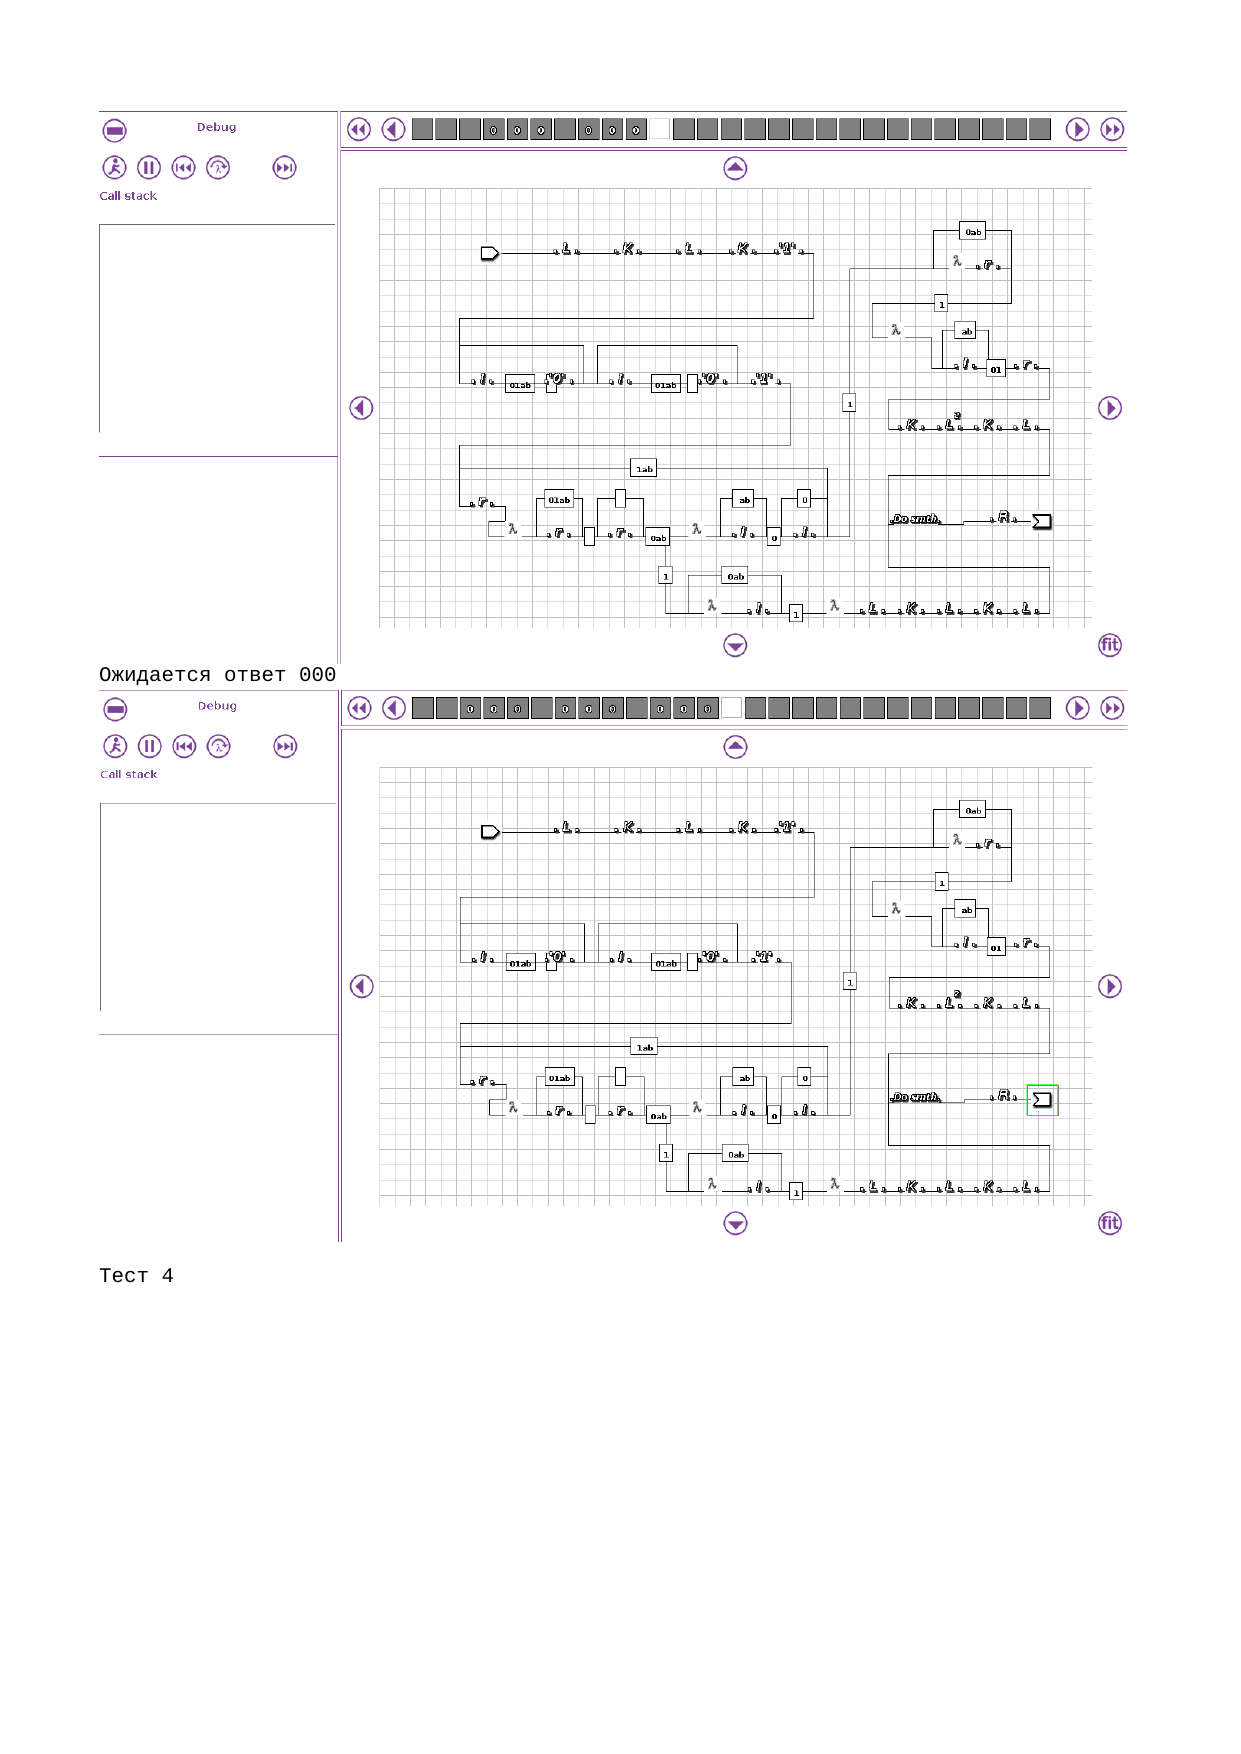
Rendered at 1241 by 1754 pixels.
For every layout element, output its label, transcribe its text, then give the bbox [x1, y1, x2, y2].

text Ожидается ответ 000 [99, 664, 1127, 687]
text Тест 4 [99, 1265, 1127, 1289]
picture [98, 109, 1128, 664]
picture [98, 687, 1128, 1242]
